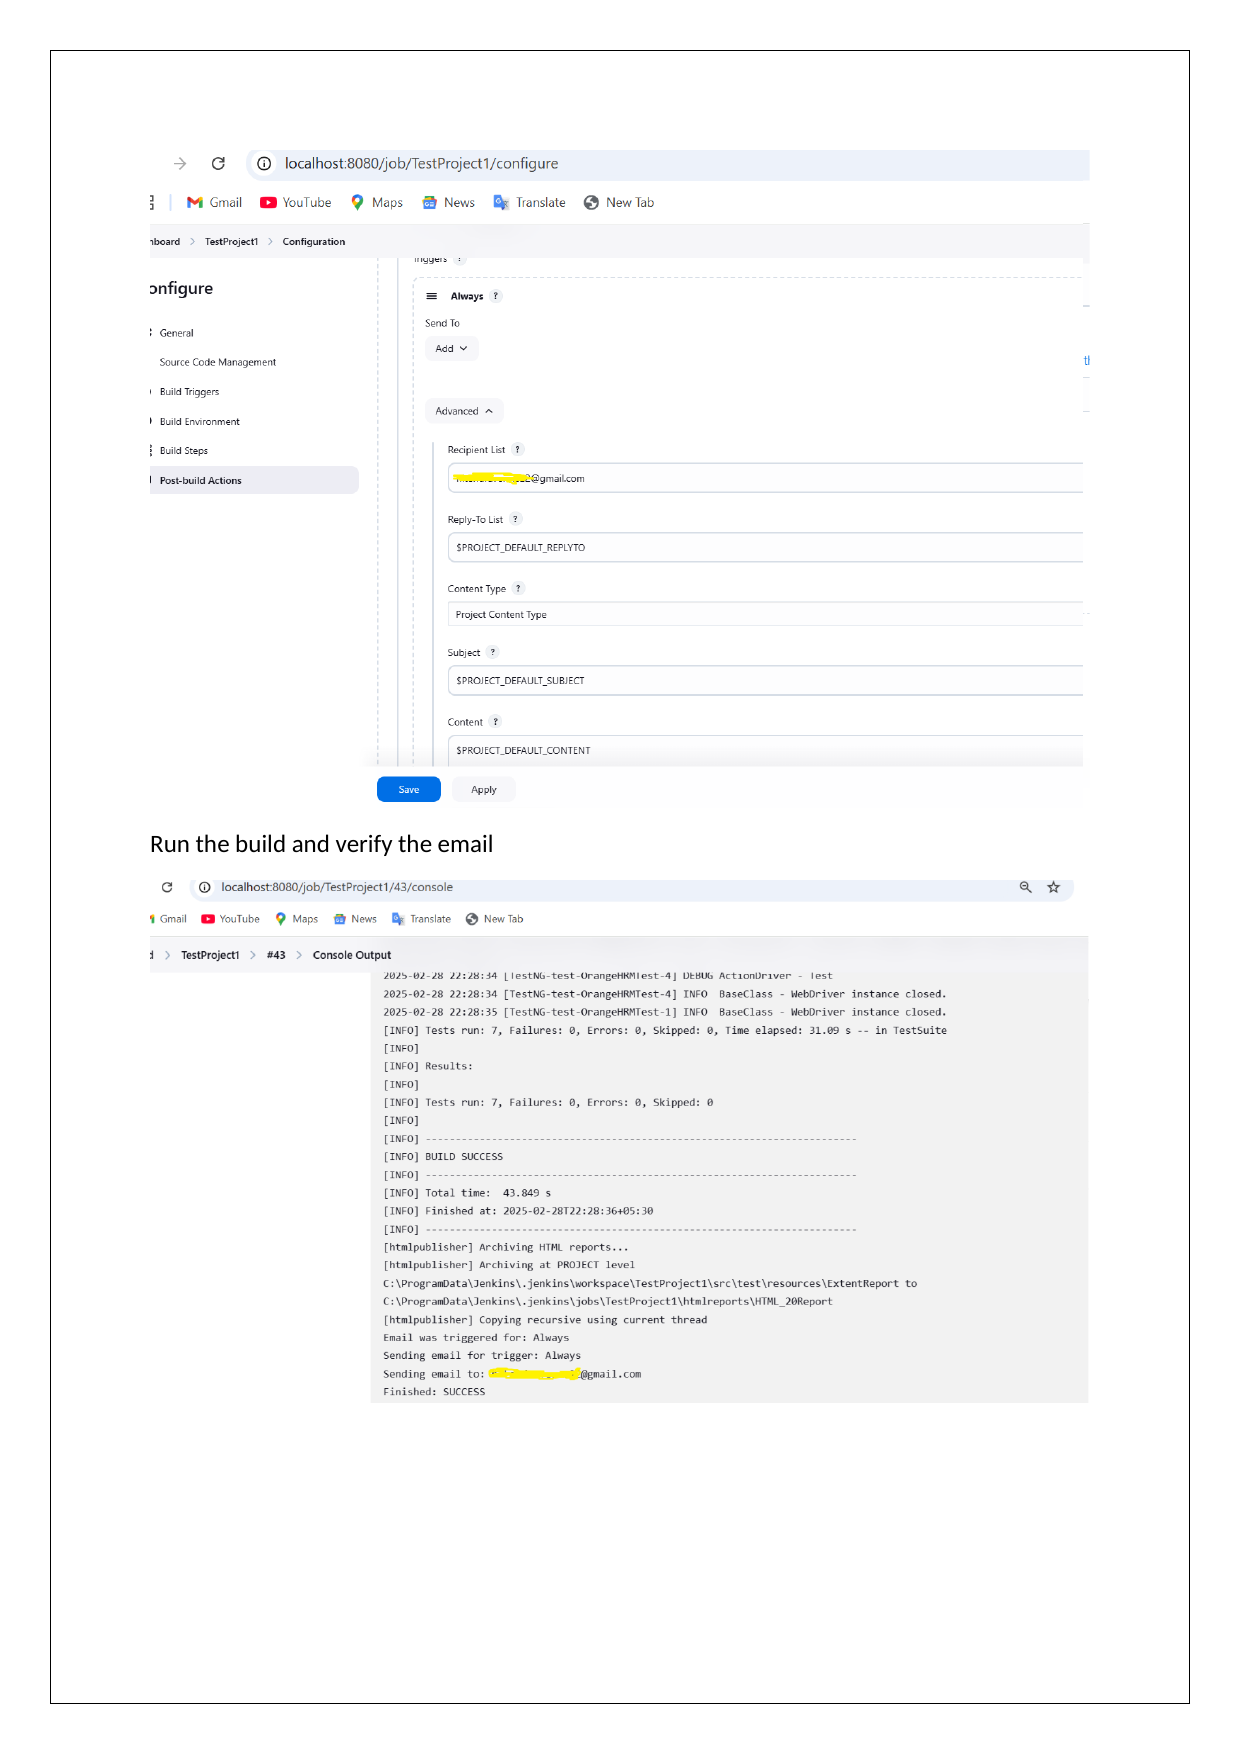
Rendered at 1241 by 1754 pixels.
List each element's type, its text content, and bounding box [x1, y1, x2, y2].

text Run the build and verify the email [150, 828, 1090, 859]
picture [150, 150, 1090, 808]
picture [150, 880, 1089, 1403]
